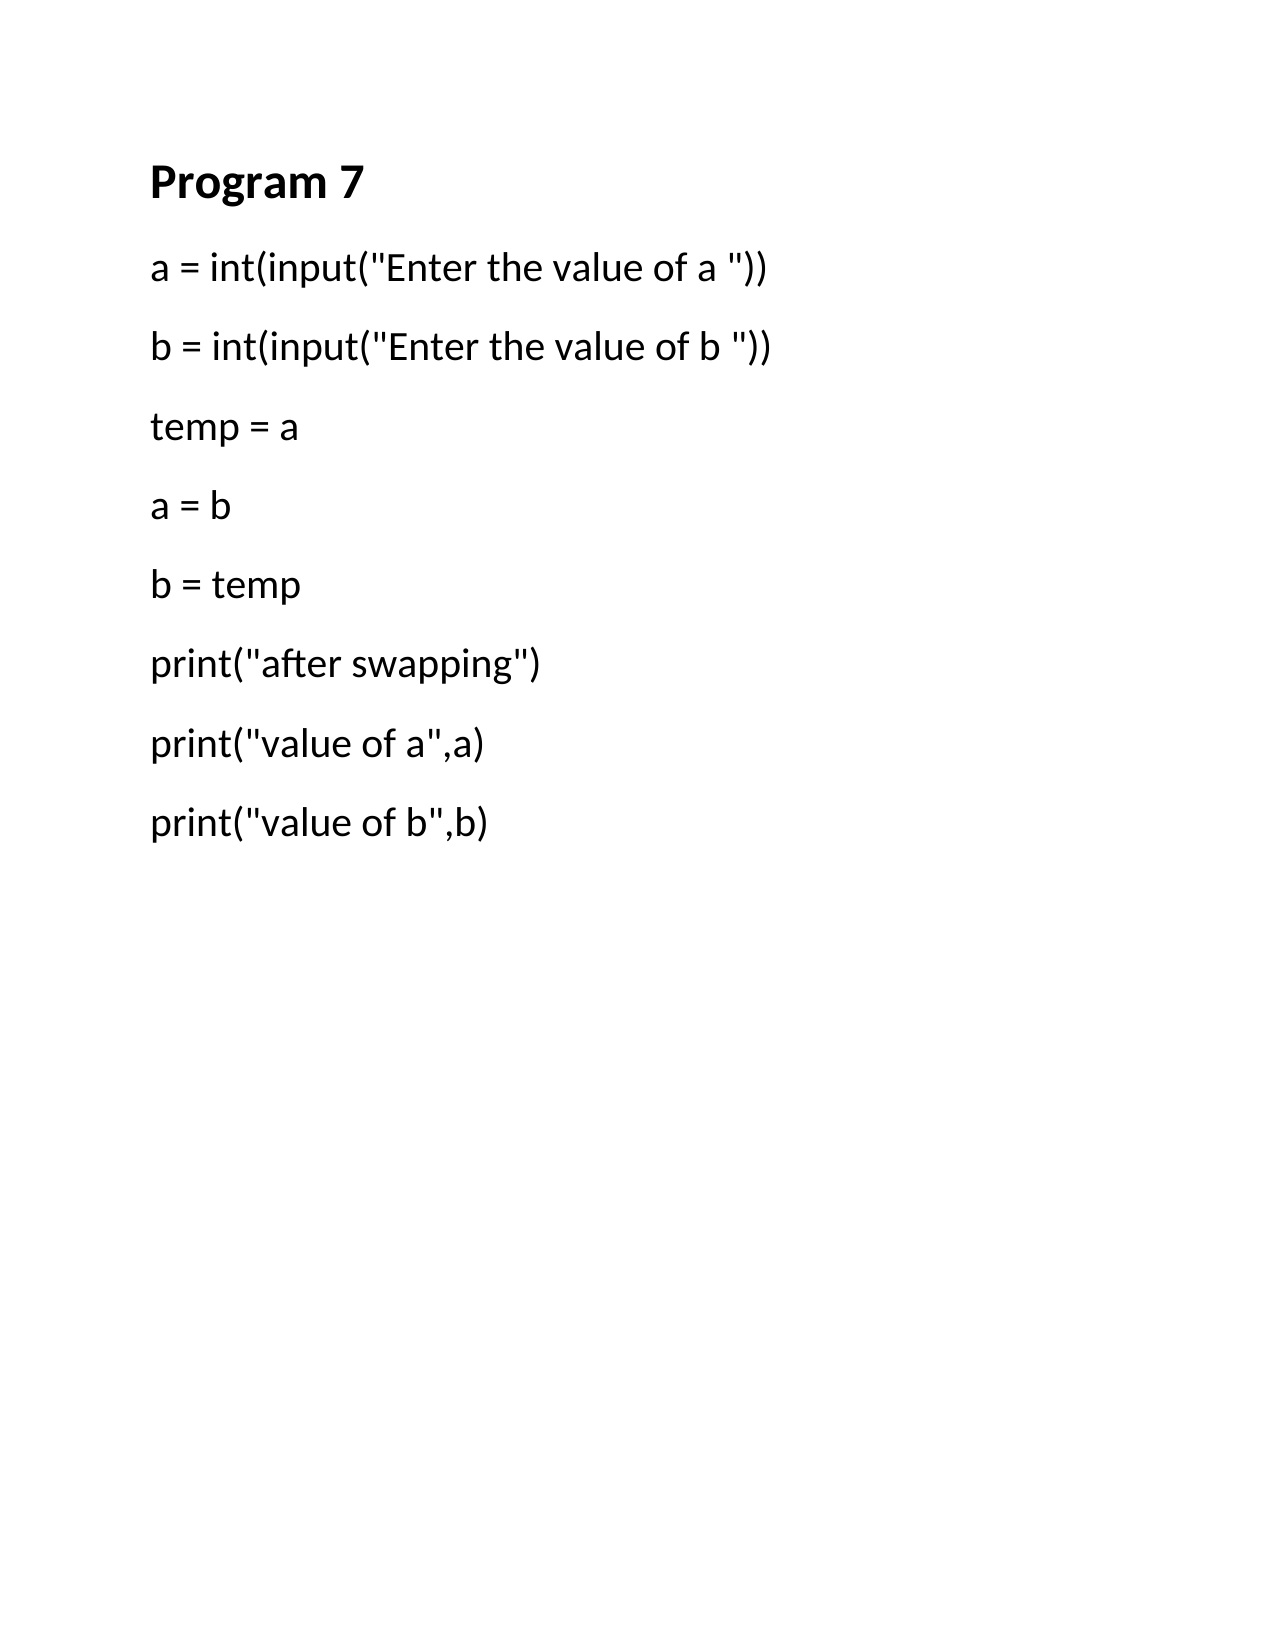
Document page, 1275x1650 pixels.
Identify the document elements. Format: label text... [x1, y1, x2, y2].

text a = b [150, 479, 1125, 529]
text b = int(input("Enter the value of b ")) [150, 320, 1125, 371]
text print("value of b",b) [150, 796, 1125, 847]
text print("after swapping") [150, 637, 1125, 688]
text temp = a [150, 399, 1125, 450]
text Program 7 [150, 150, 1125, 211]
text b = temp [150, 558, 1125, 609]
text print("value of a",a) [150, 717, 1125, 767]
text a = int(input("Enter the value of a ")) [150, 241, 1125, 292]
